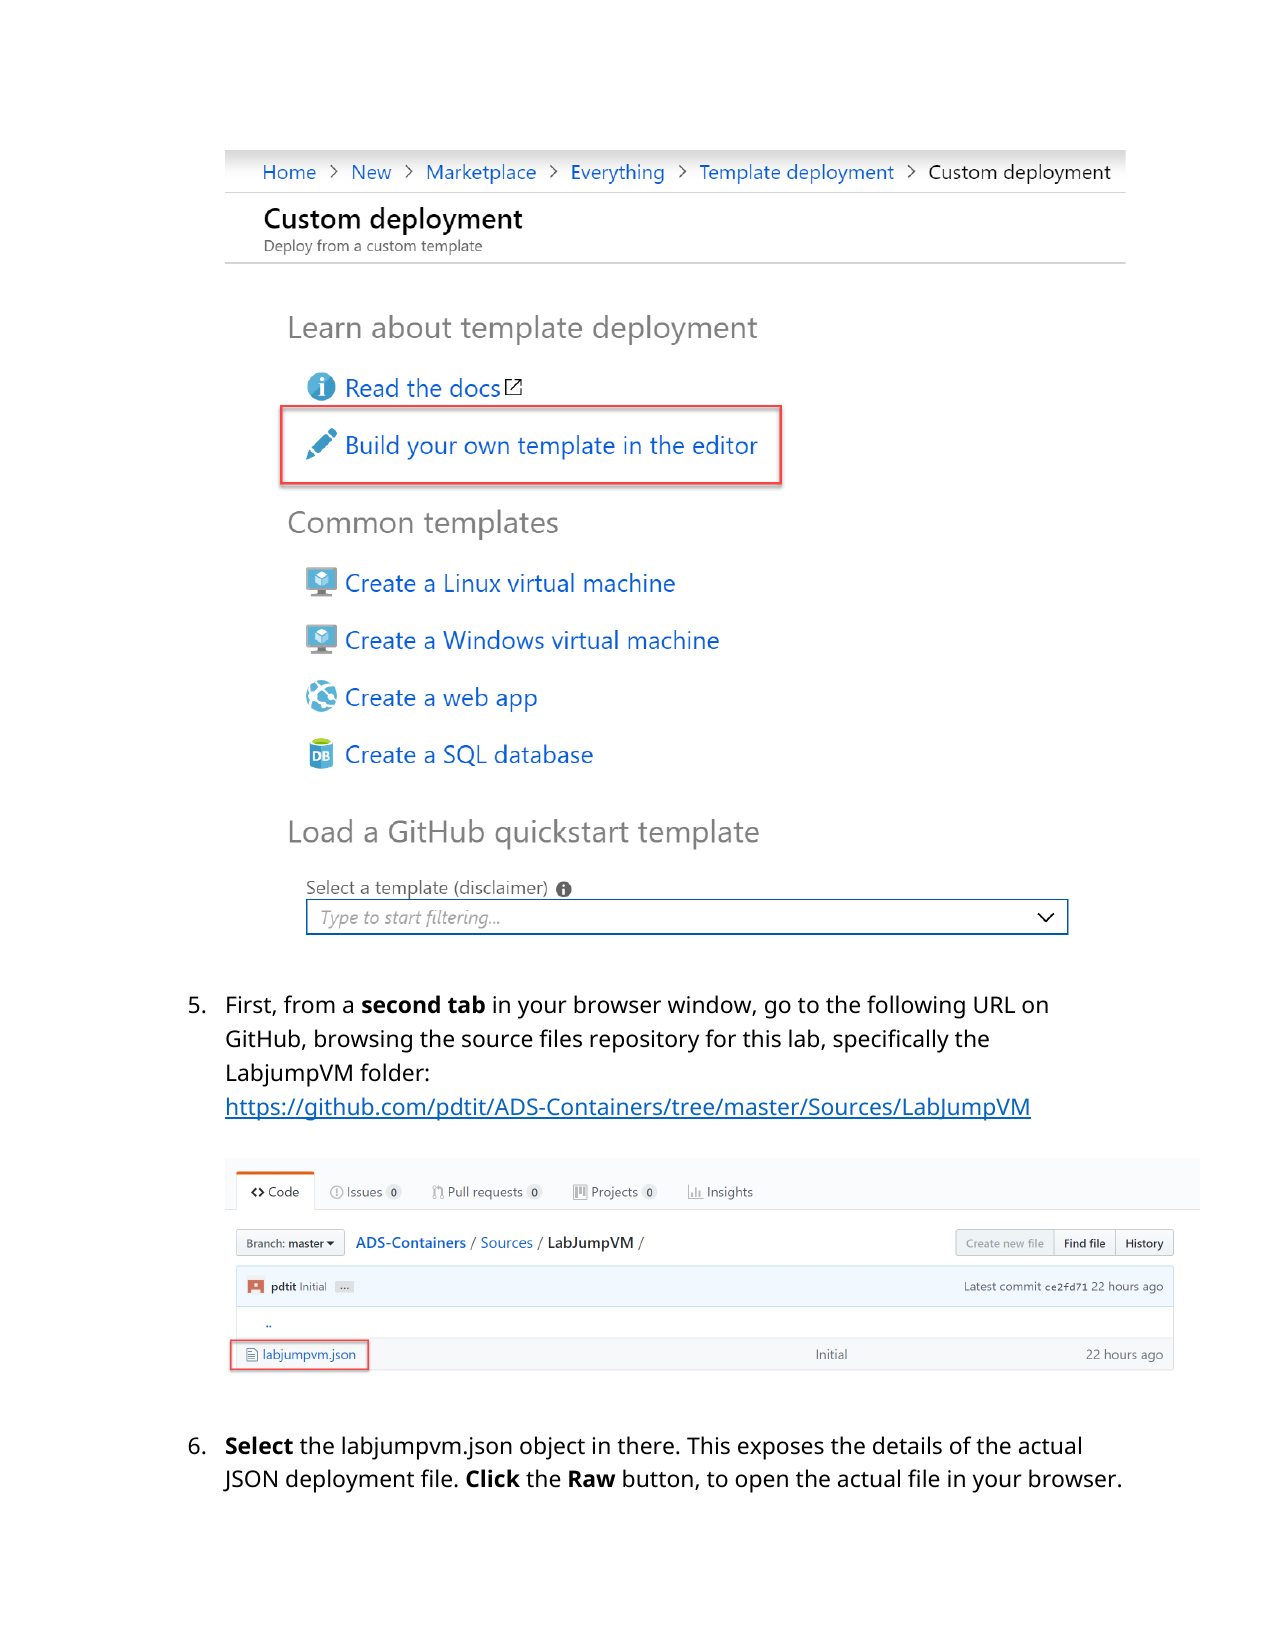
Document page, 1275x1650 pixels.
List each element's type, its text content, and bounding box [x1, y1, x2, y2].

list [187, 150, 1125, 987]
picture [225, 1158, 1200, 1394]
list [187, 1430, 1125, 1495]
picture [225, 150, 1126, 954]
